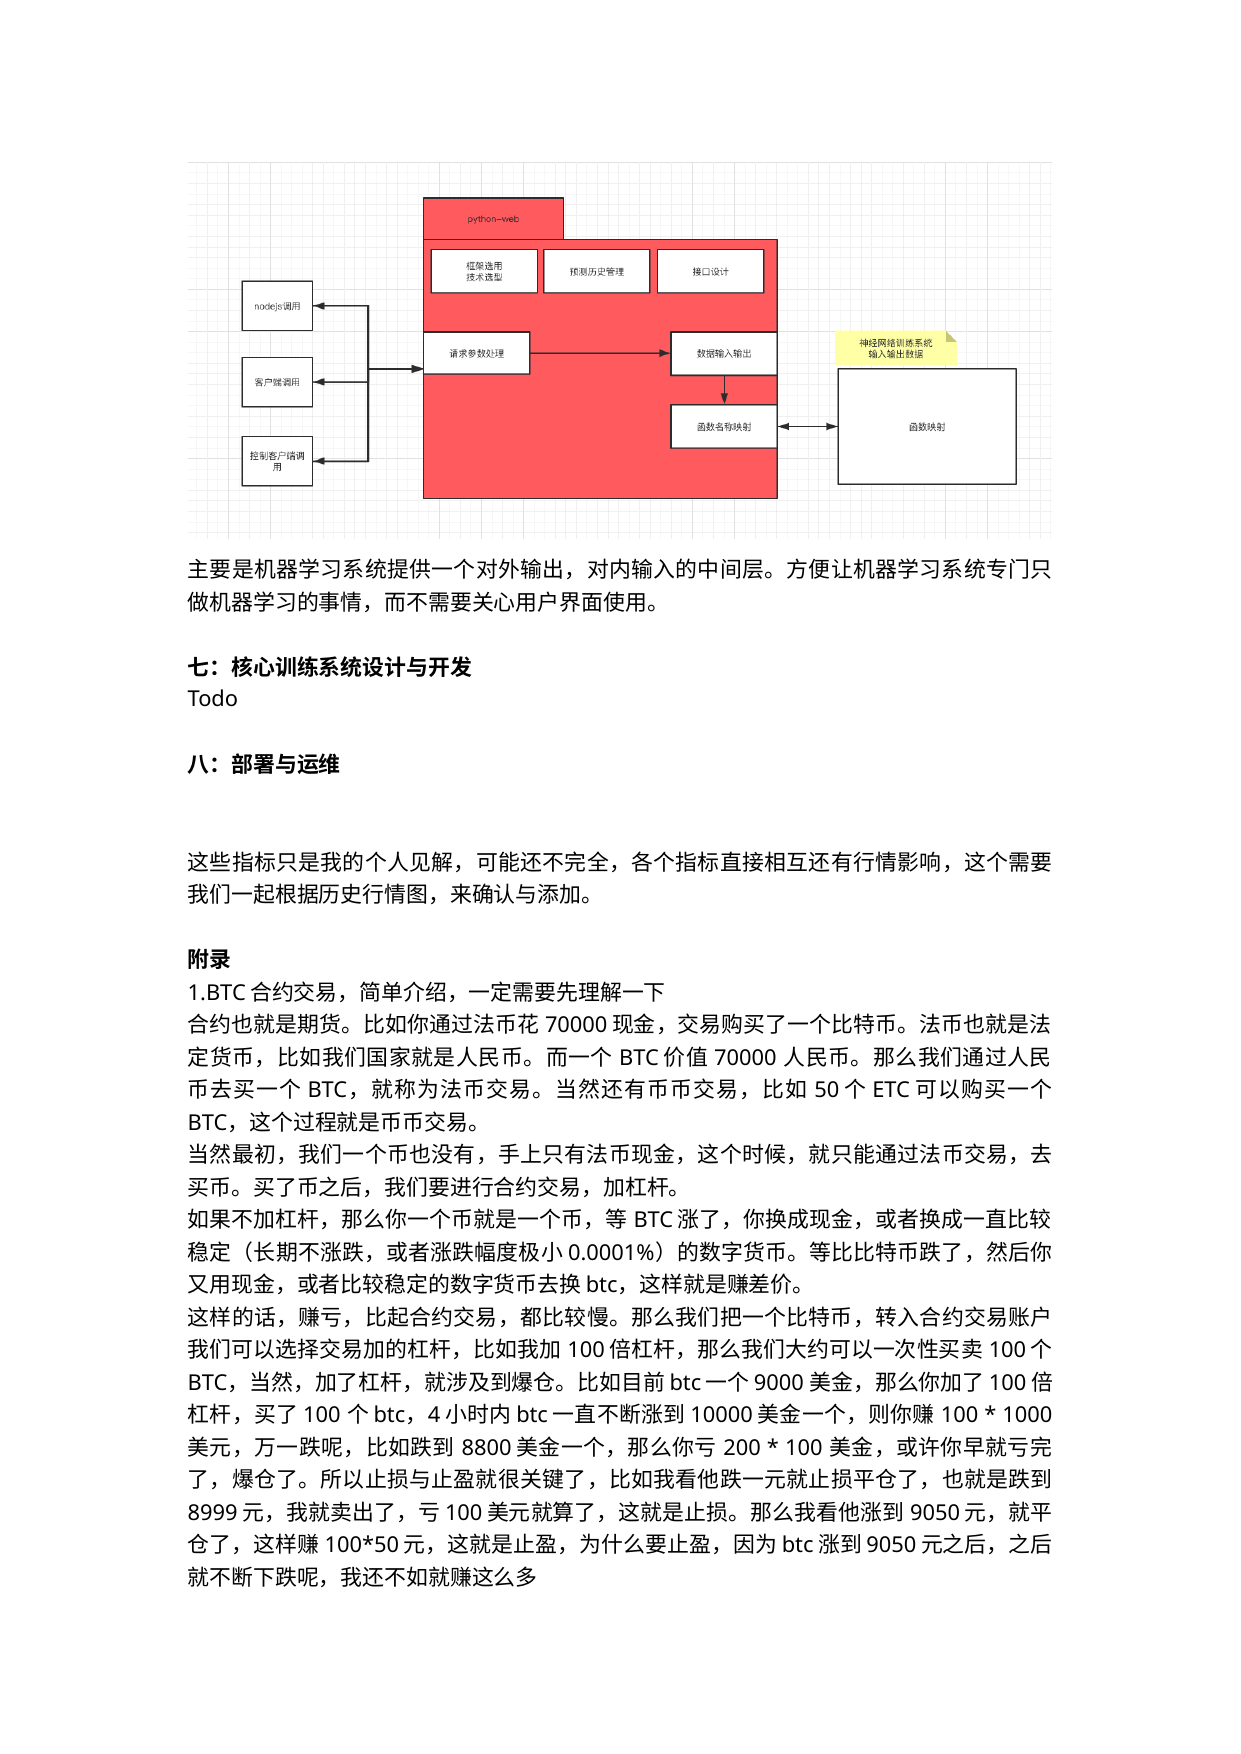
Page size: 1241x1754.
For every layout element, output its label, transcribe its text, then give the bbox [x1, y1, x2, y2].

text 附录 1.BTC合约交易，简单介绍，一定需要先理解一下 [187, 942, 1053, 1007]
text 这样的话，赚亏，比起合约交易，都比较慢。那么我们把一个比特币，转入合约交易账户。我们可以选择交易加的杠杆，比如我加100倍杠杆，那么我们大约可以一次性买卖100个BTC，当然，加了杠杆，就涉及到爆仓。比如目前btc一个9000 美金，那么你加了100倍杠杆，买了100 个btc，4小时内btc一直不断涨到10000美金一个，则你赚 100 * 1000 美元，万一跌呢，比如跌到 8800美金一个，那么你亏 200 * 100 美金，或许你早就亏完了，爆仓了。所以止损与止盈就很关键了，比如我看他跌一元就止损平仓了，也就是跌到8999元，我就卖出了，亏100美元就算了，这就是止损。那么我看他涨到9050元，就平仓了，这样赚 100*50元，这就是止盈，为什么要止盈，因为btc涨到9050元之后，之后就不断下跌呢，我还不如就赚这么多 [187, 1299, 1053, 1592]
text 这些指标只是我的个人见解，可能还不完全，各个指标直接相互还有行情影响，这个需要我们一起根据历史行情图，来确认与添加。 [187, 844, 1053, 909]
picture [187, 162, 1053, 539]
text 主要是机器学习系统提供一个对外输出，对内输入的中间层。方便让机器学习系统专门只做机器学习的事情，而不需要关心用户界面使用。 [187, 552, 1053, 617]
text 八：部署与运维 [187, 747, 1053, 779]
text Todo [187, 682, 1053, 714]
text 七：核心训练系统设计与开发 [187, 649, 1053, 682]
text 当然最初，我们一个币也没有，手上只有法币现金，这个时候，就只能通过法币交易，去买币。买了币之后，我们要进行合约交易，加杠杆。 [187, 1137, 1053, 1202]
text 如果不加杠杆，那么你一个币就是一个币，等BTC涨了，你换成现金，或者换成一直比较稳定（长期不涨跌，或者涨跌幅度极小0.0001%）的数字货币。等比比特币跌了，然后你又用现金，或者比较稳定的数字货币去换btc，这样就是赚差价。 [187, 1202, 1053, 1299]
text 合约也就是期货。比如你通过法币花70000现金，交易购买了一个比特币。法币也就是法定货币，比如我们国家就是人民币。而一个BTC价值 70000 人民币。那么我们通过人民币去买一个BTC，就称为法币交易。当然还有币币交易，比如50个ETC可以购买一个BTC，这个过程就是币币交易。 [187, 1007, 1053, 1137]
